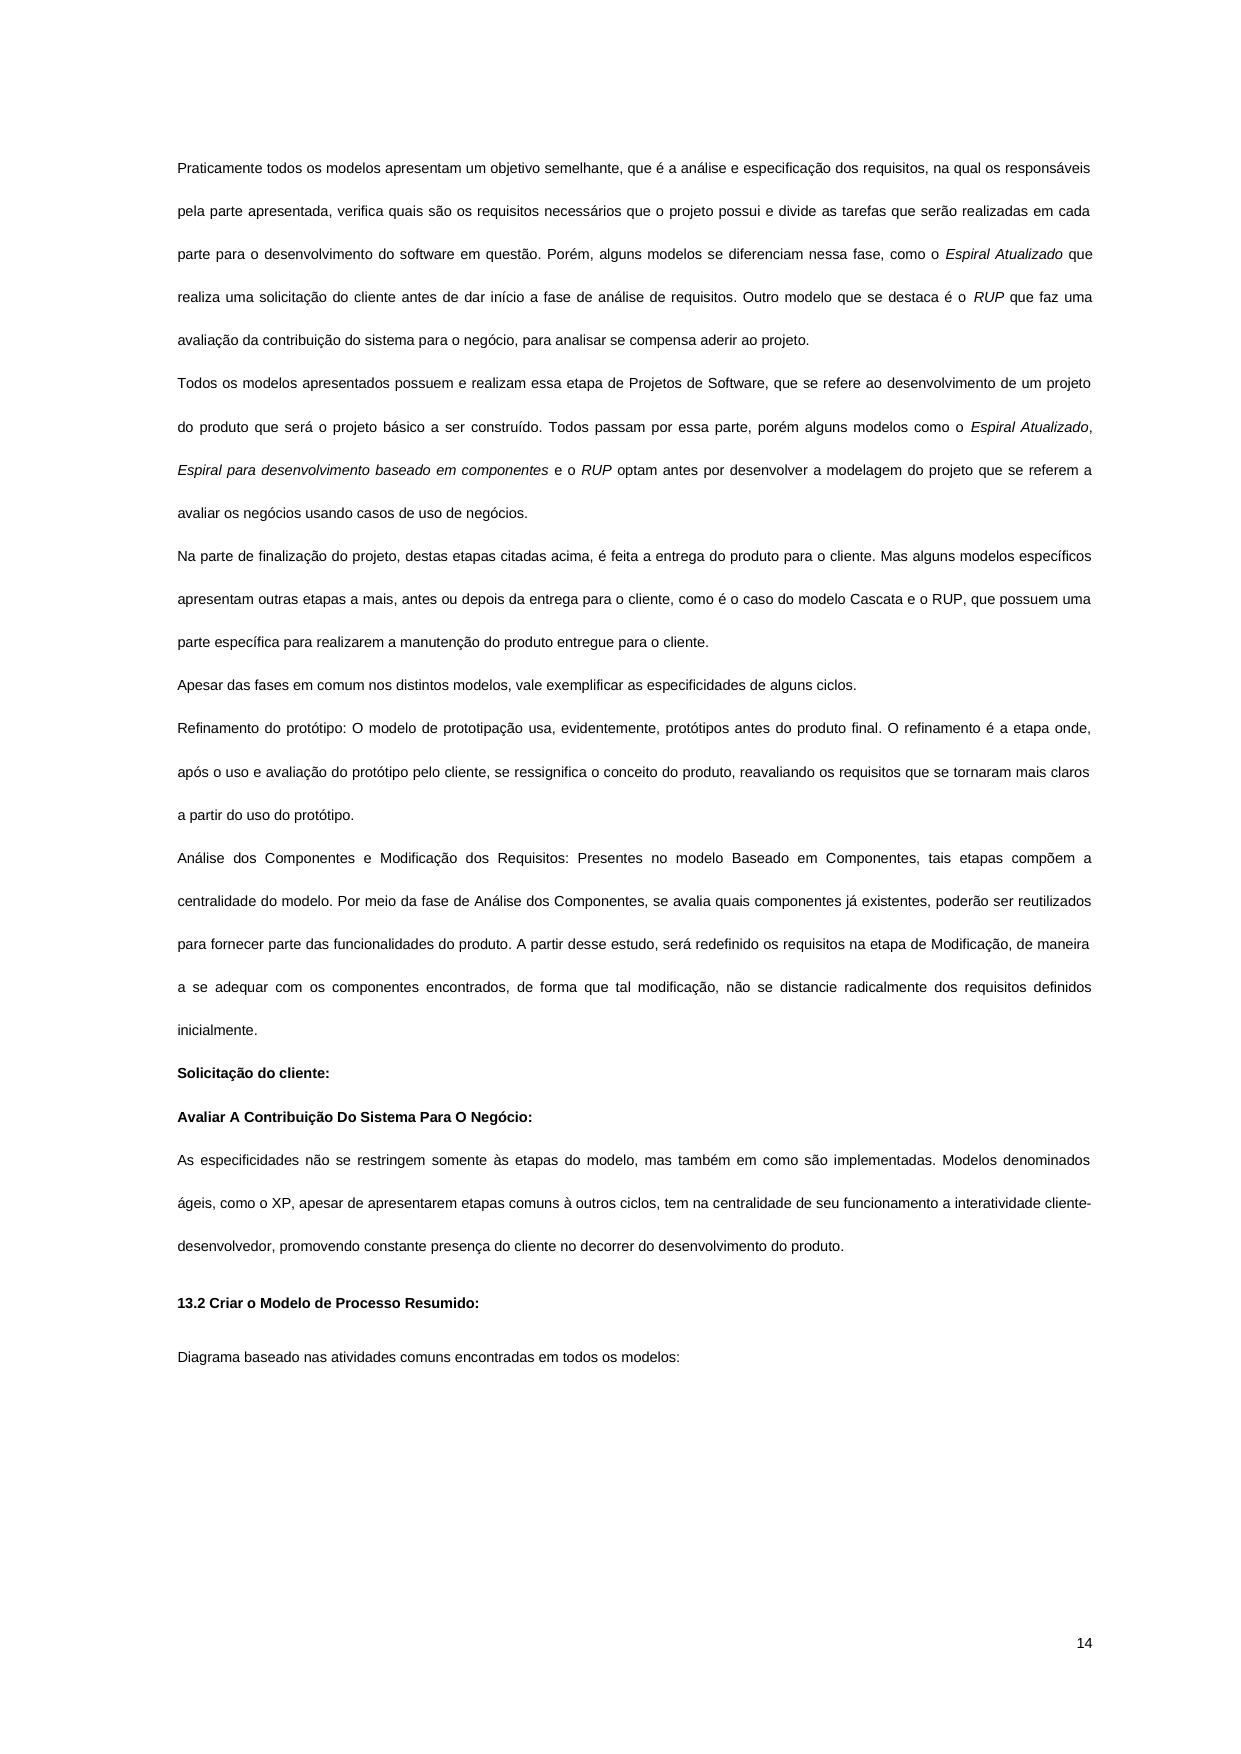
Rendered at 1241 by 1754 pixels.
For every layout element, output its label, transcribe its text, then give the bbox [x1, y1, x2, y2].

text Todos os modelos apresentados possuem e realizam essa etapa de Projetos de Software, que se refere ao desenvolvimento de um projeto do produto que será o projeto básico a ser construído. Todos passam por essa parte, porém alguns modelos como o Espiral Atualizado, Espiral para desenvolvimento baseado em componentes e o RUP optam antes por desenvolver a modelagem do projeto que se referem a avaliar os negócios usando casos de uso de negócios. [177, 363, 1092, 521]
text As especificidades não se restringem somente às etapas do modelo, mas também em como são implementadas. Modelos denominados ágeis, como o XP, apesar de apresentarem etapas comuns à outros ciclos, tem na centralidade de seu funcionamento a interatividade cliente-desenvolvedor, promovendo constante presença do cliente no decorrer do desenvolvimento do produto. [177, 1139, 1092, 1254]
text Solicitação do cliente: [177, 1053, 1092, 1082]
text Praticamente todos os modelos apresentam um objetivo semelhante, que é a análise e especificação dos requisitos, na qual os responsáveis pela parte apresentada, verifica quais são os requisitos necessários que o projeto possui e divide as tarefas que serão realizadas em cada parte para o desenvolvimento do software em questão. Porém, alguns modelos se diferenciam nessa fase, como o Espiral Atualizado que realiza uma solicitação do cliente antes de dar início a fase de análise de requisitos. Outro modelo que se destaca é o RUP que faz uma avaliação da contribuição do sistema para o negócio, para analisar se compensa aderir ao projeto. [177, 148, 1092, 349]
text Na parte de finalização do projeto, destas etapas citadas acima, é feita a entrega do produto para o cliente. Mas alguns modelos específicos apresentam outras etapas a mais, antes ou depois da entrega para o cliente, como é o caso do modelo Cascata e o RUP, que possuem uma parte específica para realizarem a manutenção do produto entregue para o cliente. [177, 536, 1092, 651]
text Análise dos Componentes e Modificação dos Requisitos: Presentes no modelo Baseado em Componentes, tais etapas compõem a centralidade do modelo. Por meio da fase de Análise dos Componentes, se avalia quais componentes já existentes, poderão ser reutilizados para fornecer parte das funcionalidades do produto. A partir desse estudo, será redefinido os requisitos na etapa de Modificação, de maneira a se adequar com os componentes encontrados, de forma que tal modificação, não se distancie radicalmente dos requisitos definidos inicialmente. [177, 838, 1092, 1039]
text Refinamento do protótipo: O modelo de prototipação usa, evidentemente, protótipos antes do produto final. O refinamento é a etapa onde, após o uso e avaliação do protótipo pelo cliente, se ressignifica o conceito do produto, reavaliando os requisitos que se tornaram mais claros a partir do uso do protótipo. [177, 708, 1092, 823]
text Apesar das fases em comum nos distintos modelos, vale exemplificar as especificidades de alguns ciclos. [177, 665, 1092, 694]
text Diagrama baseado nas atividades comuns encontradas em todos os modelos: [177, 1337, 1092, 1366]
text Avaliar A Contribuição Do Sistema Para O Negócio: [177, 1096, 1092, 1125]
text 13.2 Criar o Modelo de Processo Resumido: [177, 1283, 1092, 1312]
